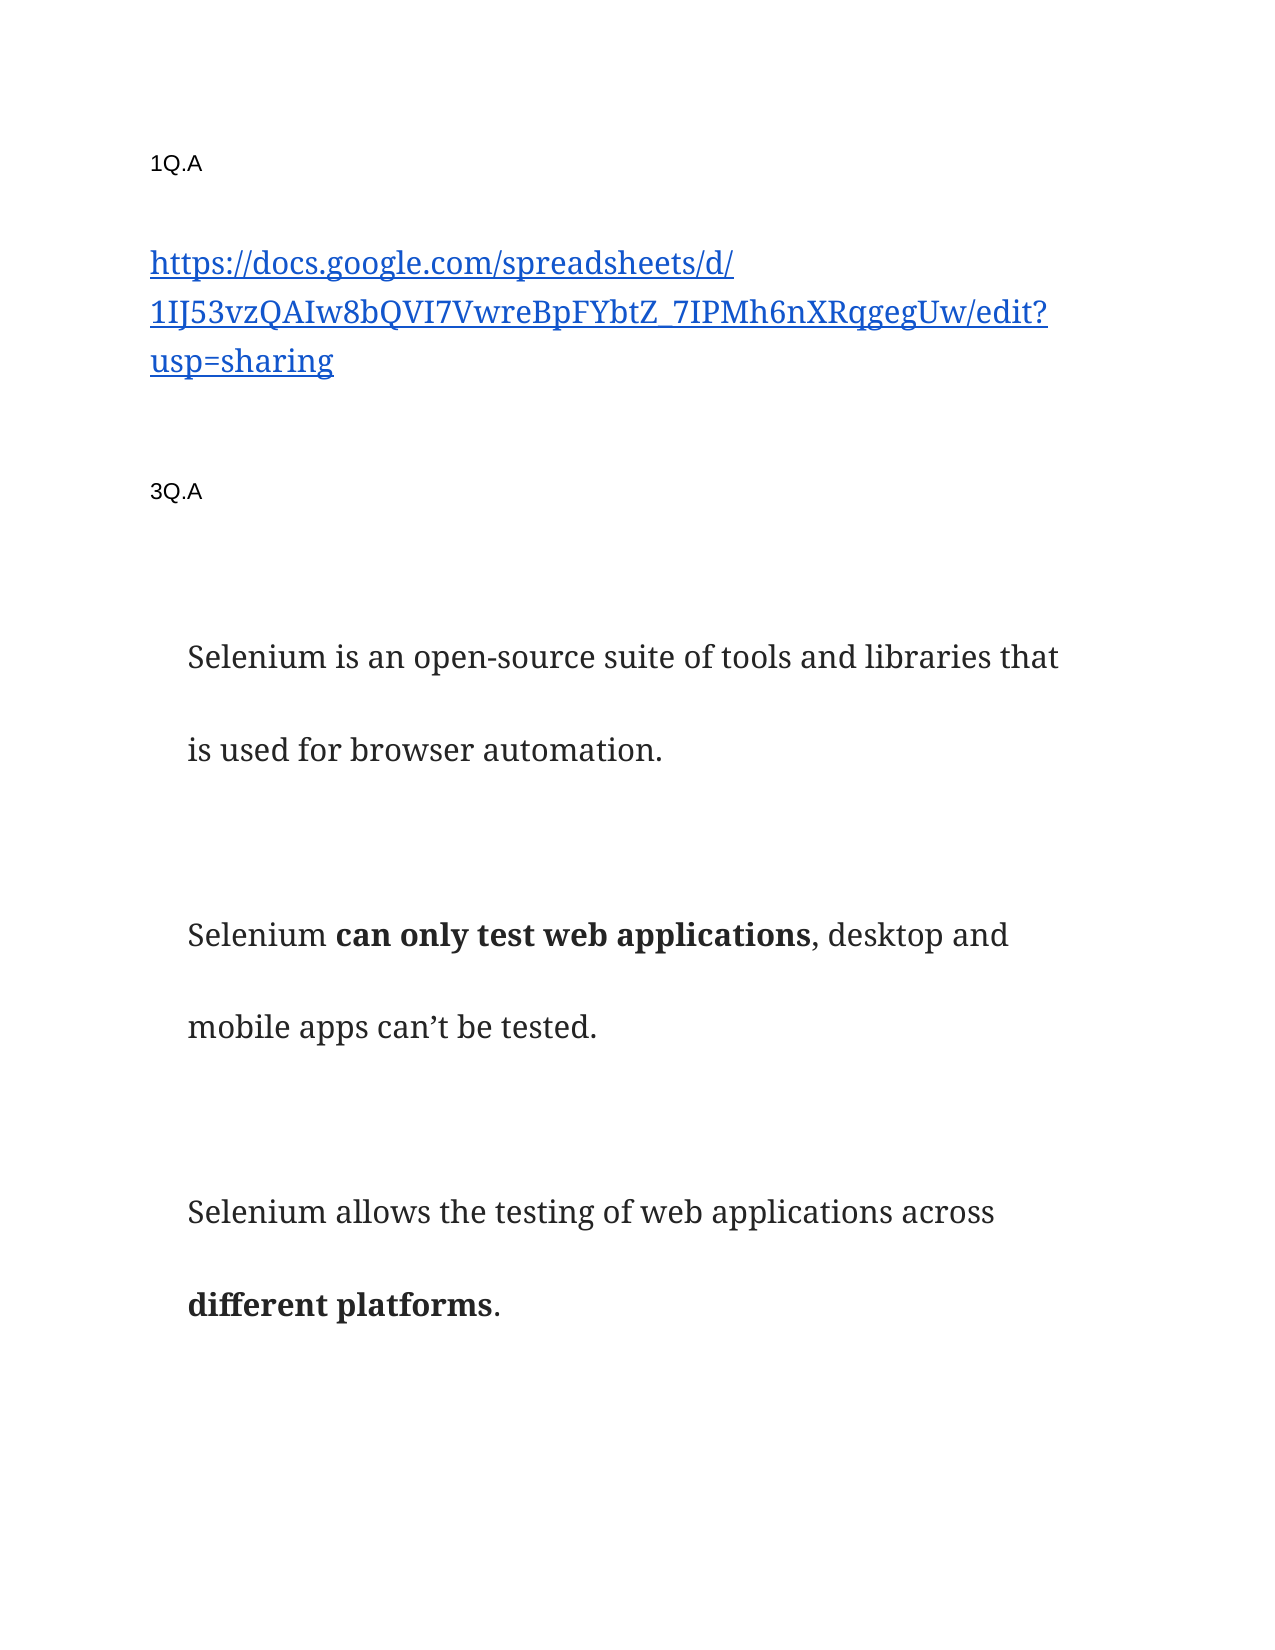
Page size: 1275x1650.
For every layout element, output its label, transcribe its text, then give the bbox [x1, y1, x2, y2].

text 3Q.A [150, 478, 1125, 504]
text Selenium can only test web applications, desktop and mobile apps can’t be tested. [187, 913, 1087, 1048]
text Selenium allows the testing of web applications across different platforms. [187, 1190, 1087, 1325]
text https://docs.google.com/spreadsheets/d/1IJ53vzQAIw8bQVI7VwreBpFYbtZ_7IPMh6nXRqgegUw/edit?usp=sharing [150, 241, 1125, 381]
text 1Q.A [150, 150, 1125, 176]
text Selenium is an open-source suite of tools and libraries that is used for browser automation. [187, 635, 1087, 771]
